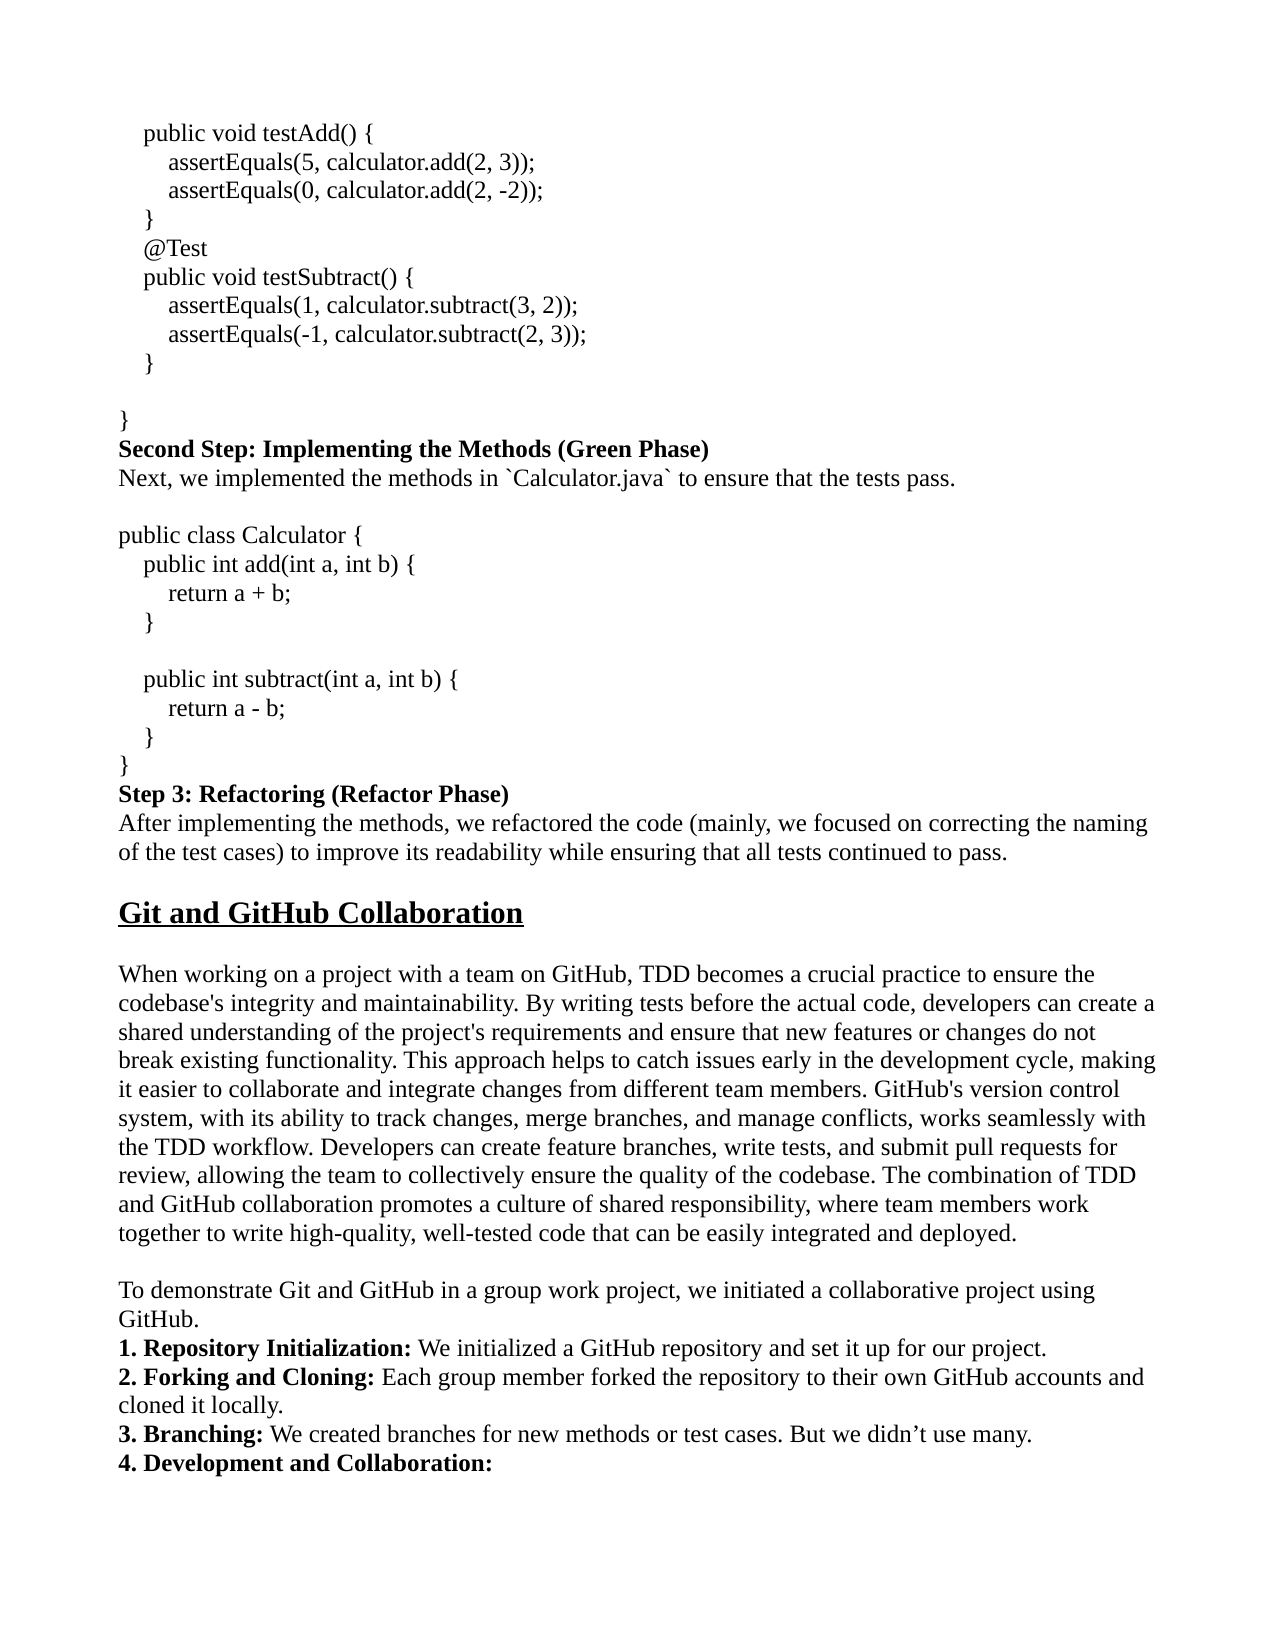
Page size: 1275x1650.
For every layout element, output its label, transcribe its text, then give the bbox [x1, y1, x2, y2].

text public int subtract(int a, int b) { [118, 664, 1157, 693]
text After implementing the methods, we refactored the code (mainly, we focused on correcting the naming of the test cases) to improve its readability while ensuring that all tests continued to pass. [118, 808, 1157, 866]
text } [118, 348, 1157, 377]
text 3. Branching: We created branches for new methods or test cases. But we didn’t use many. [118, 1419, 1157, 1448]
text assertEquals(-1, calculator.subtract(2, 3)); [118, 319, 1157, 348]
text return a + b; [118, 578, 1157, 607]
text Git and GitHub Collaboration [118, 894, 1157, 930]
text public void testSubtract() { [118, 262, 1157, 291]
text public int add(int a, int b) { [118, 549, 1157, 578]
text @Test [118, 233, 1157, 262]
text 4. Development and Collaboration: [118, 1448, 1157, 1477]
text assertEquals(5, calculator.add(2, 3)); [118, 147, 1157, 176]
text assertEquals(1, calculator.subtract(3, 2)); [118, 291, 1157, 319]
text } [118, 607, 1157, 636]
text } [118, 204, 1157, 233]
text To demonstrate Git and GitHub in a group work project, we initiated a collaborative project using GitHub. [118, 1275, 1157, 1333]
text 1. Repository Initialization: We initialized a GitHub repository and set it up for our project. [118, 1333, 1157, 1362]
text public class Calculator { [118, 521, 1157, 549]
text Next, we implemented the methods in `Calculator.java` to ensure that the tests pass. [118, 463, 1157, 492]
text Second Step: Implementing the Methods (Green Phase) [118, 434, 1157, 463]
text When working on a project with a team on GitHub, TDD becomes a crucial practice to ensure the codebase's integrity and maintainability. By writing tests before the actual code, developers can create a shared understanding of the project's requirements and ensure that new features or changes do not break existing functionality. This approach helps to catch issues early in the development cycle, making it easier to collaborate and integrate changes from different team members. GitHub's version control system, with its ability to track changes, merge branches, and manage conflicts, works seamlessly with the TDD workflow. Developers can create feature branches, write tests, and submit pull requests for review, allowing the team to collectively ensure the quality of the codebase. The combination of TDD and GitHub collaboration promotes a culture of shared responsibility, where team members work together to write high-quality, well-tested code that can be easily integrated and deployed. [118, 959, 1157, 1247]
text assertEquals(0, calculator.add(2, -2)); [118, 176, 1157, 204]
text return a - b; [118, 693, 1157, 722]
text } [118, 406, 1157, 434]
text } [118, 722, 1157, 751]
text public void testAdd() { [118, 118, 1157, 147]
text 2. Forking and Cloning: Each group member forked the repository to their own GitHub accounts and cloned it locally. [118, 1362, 1157, 1419]
text } [118, 751, 1157, 779]
text Step 3: Refactoring (Refactor Phase) [118, 779, 1157, 808]
